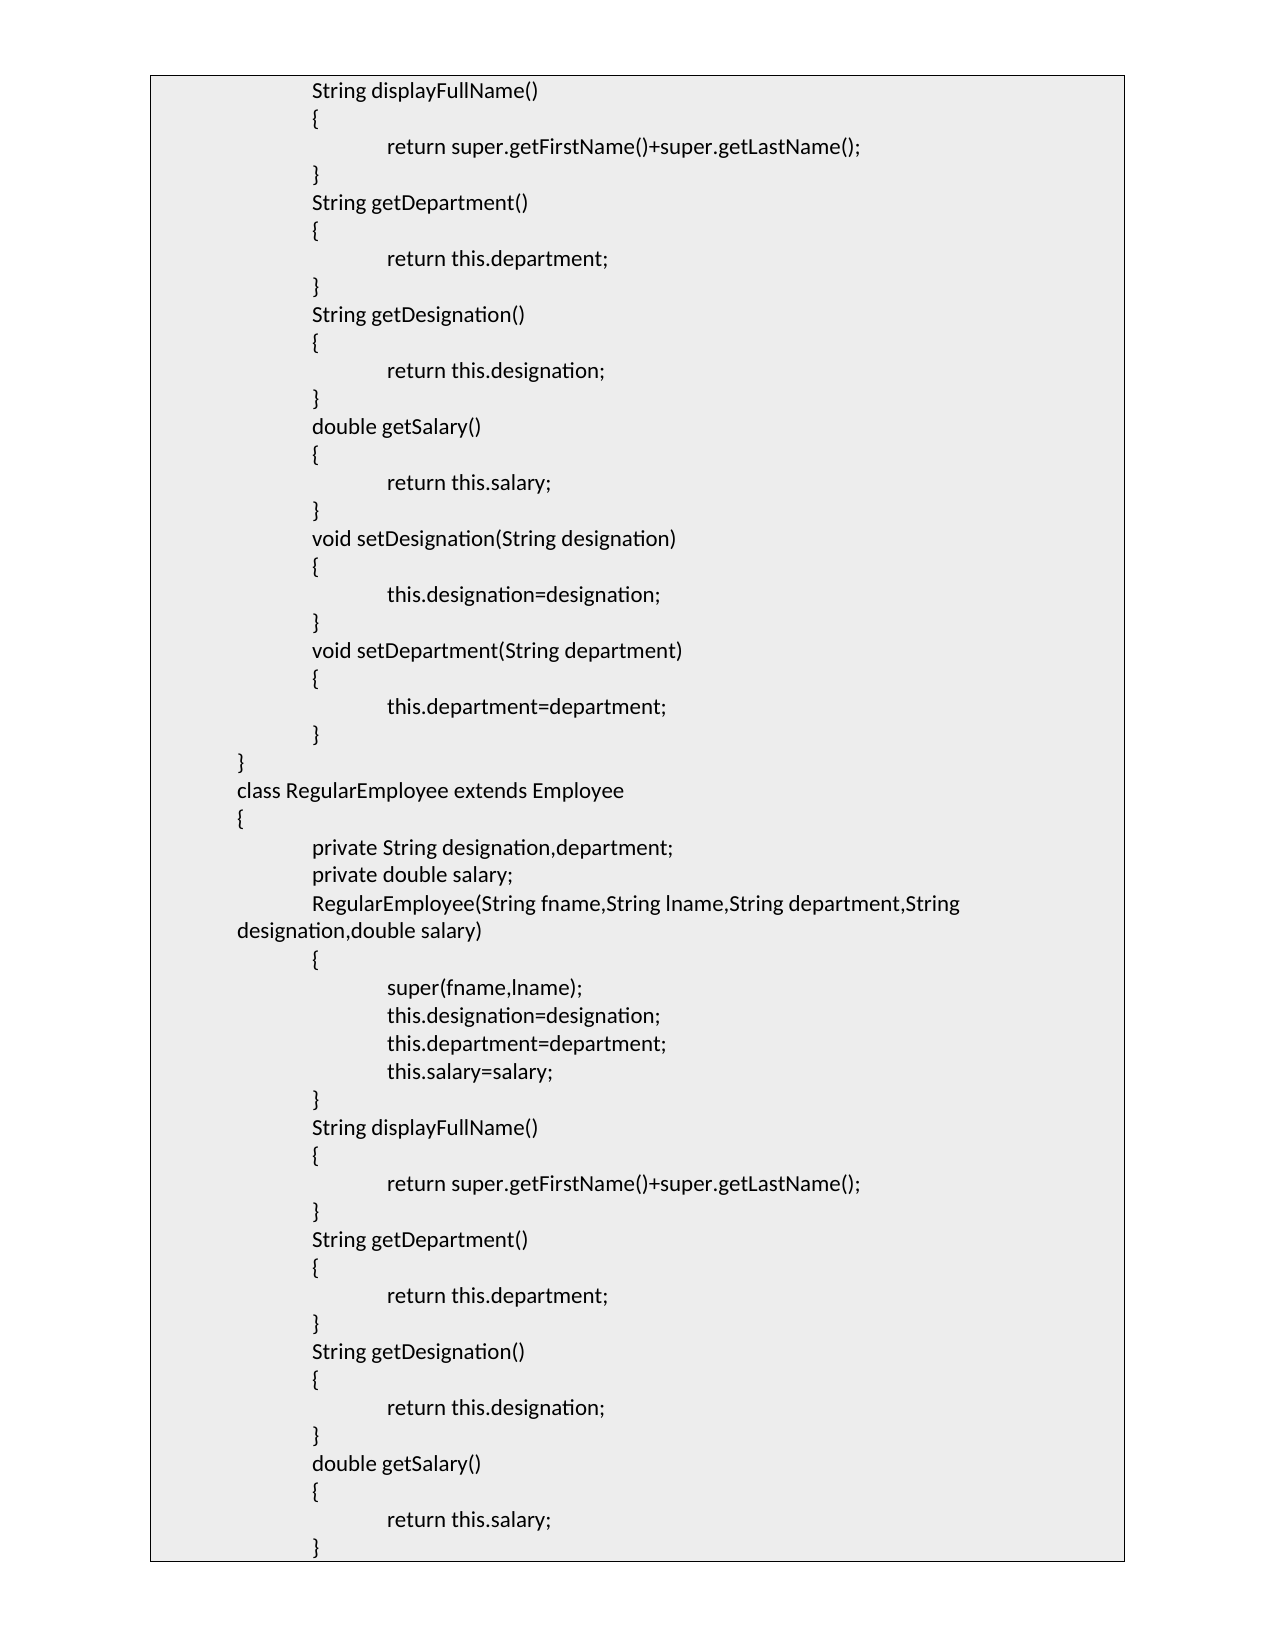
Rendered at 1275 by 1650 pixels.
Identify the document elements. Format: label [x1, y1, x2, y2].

table_header [151, 76, 1124, 1561]
